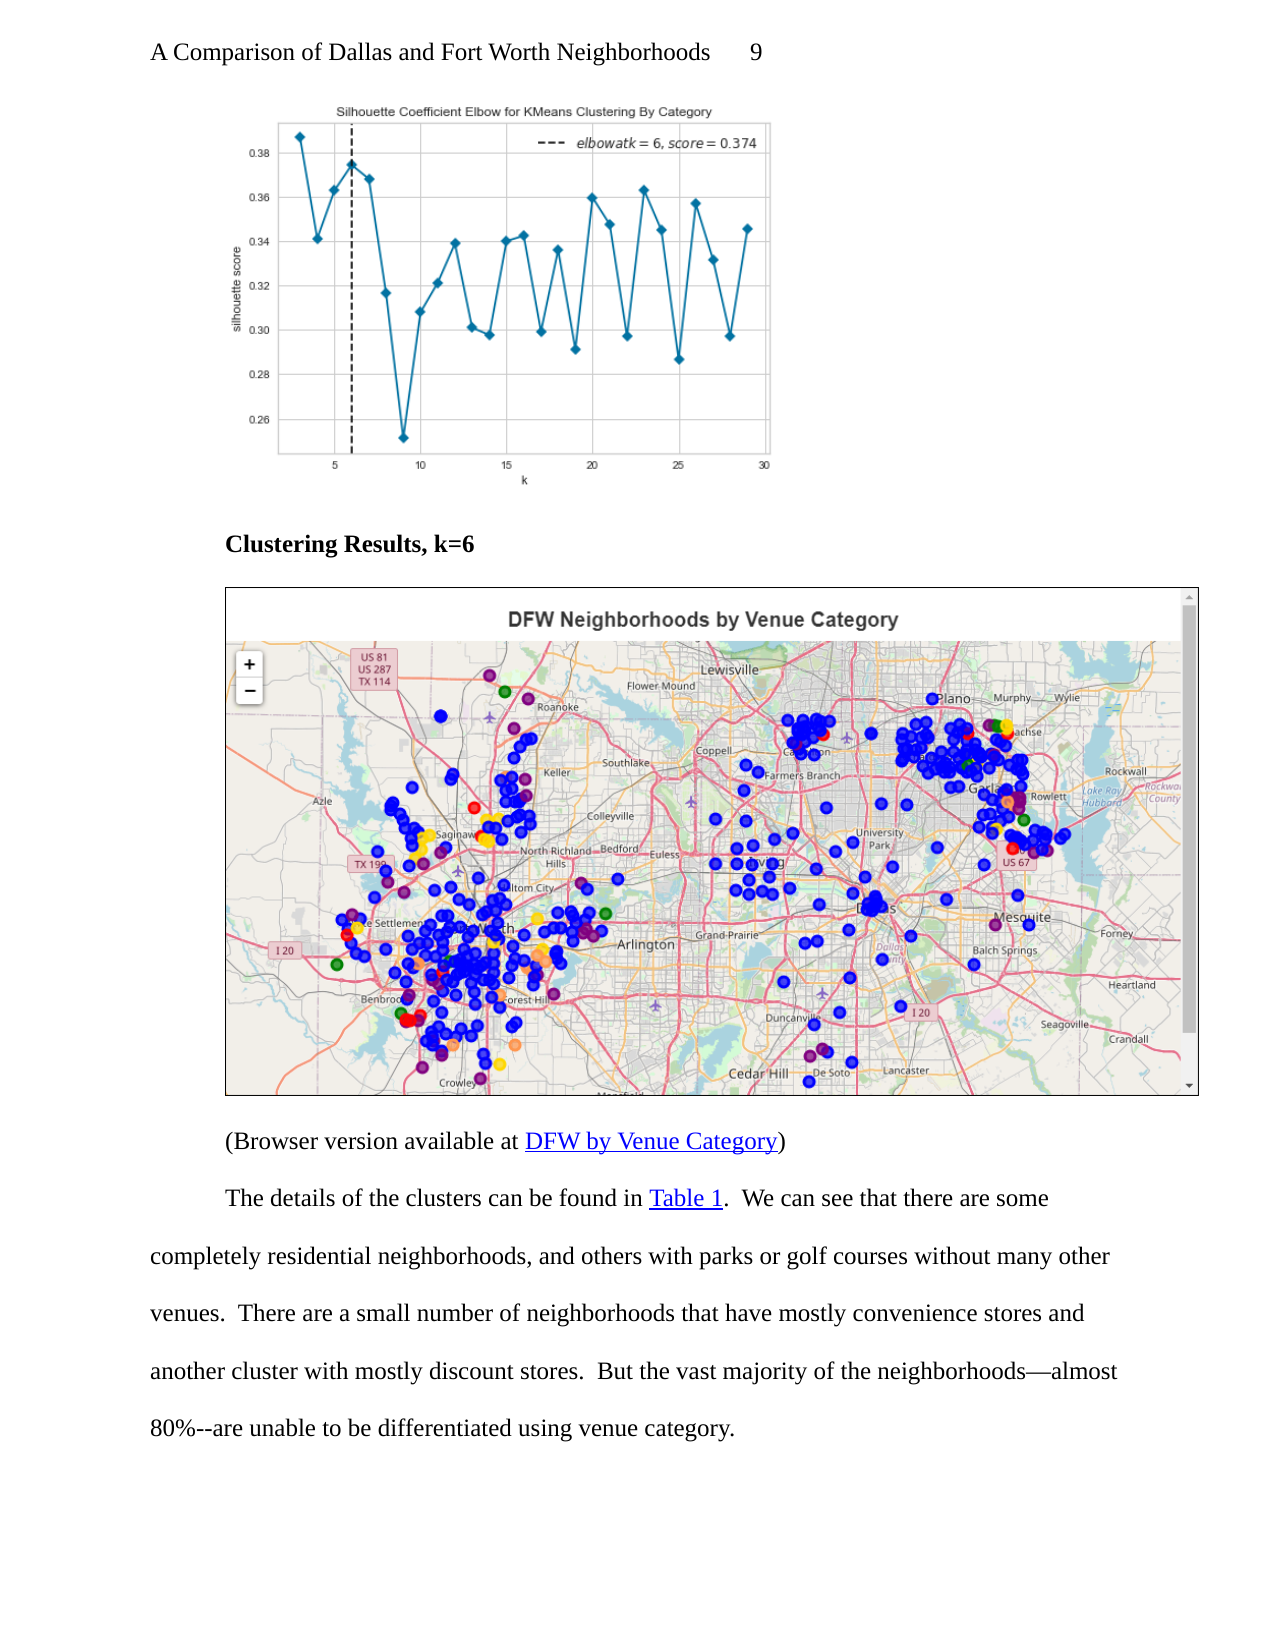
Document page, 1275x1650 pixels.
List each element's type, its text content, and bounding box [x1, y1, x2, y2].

picture [225, 586, 1200, 1097]
text (Browser version available at DFW by Venue Category) [150, 1126, 1125, 1154]
subtitle Clustering Results, k=6 [150, 529, 1125, 558]
text The details of the clusters can be found in Table 1. We can see that there are some completely residential neighborhoods, and others with parks or golf courses without many other venues. There are a small number of neighborhoods that have mostly convenience stores and another cluster with mostly discount stores. But the vast majority of the neighborhoods—almost 80%--are unable to be differentiated using venue category. [150, 1183, 1125, 1442]
picture [225, 95, 795, 501]
